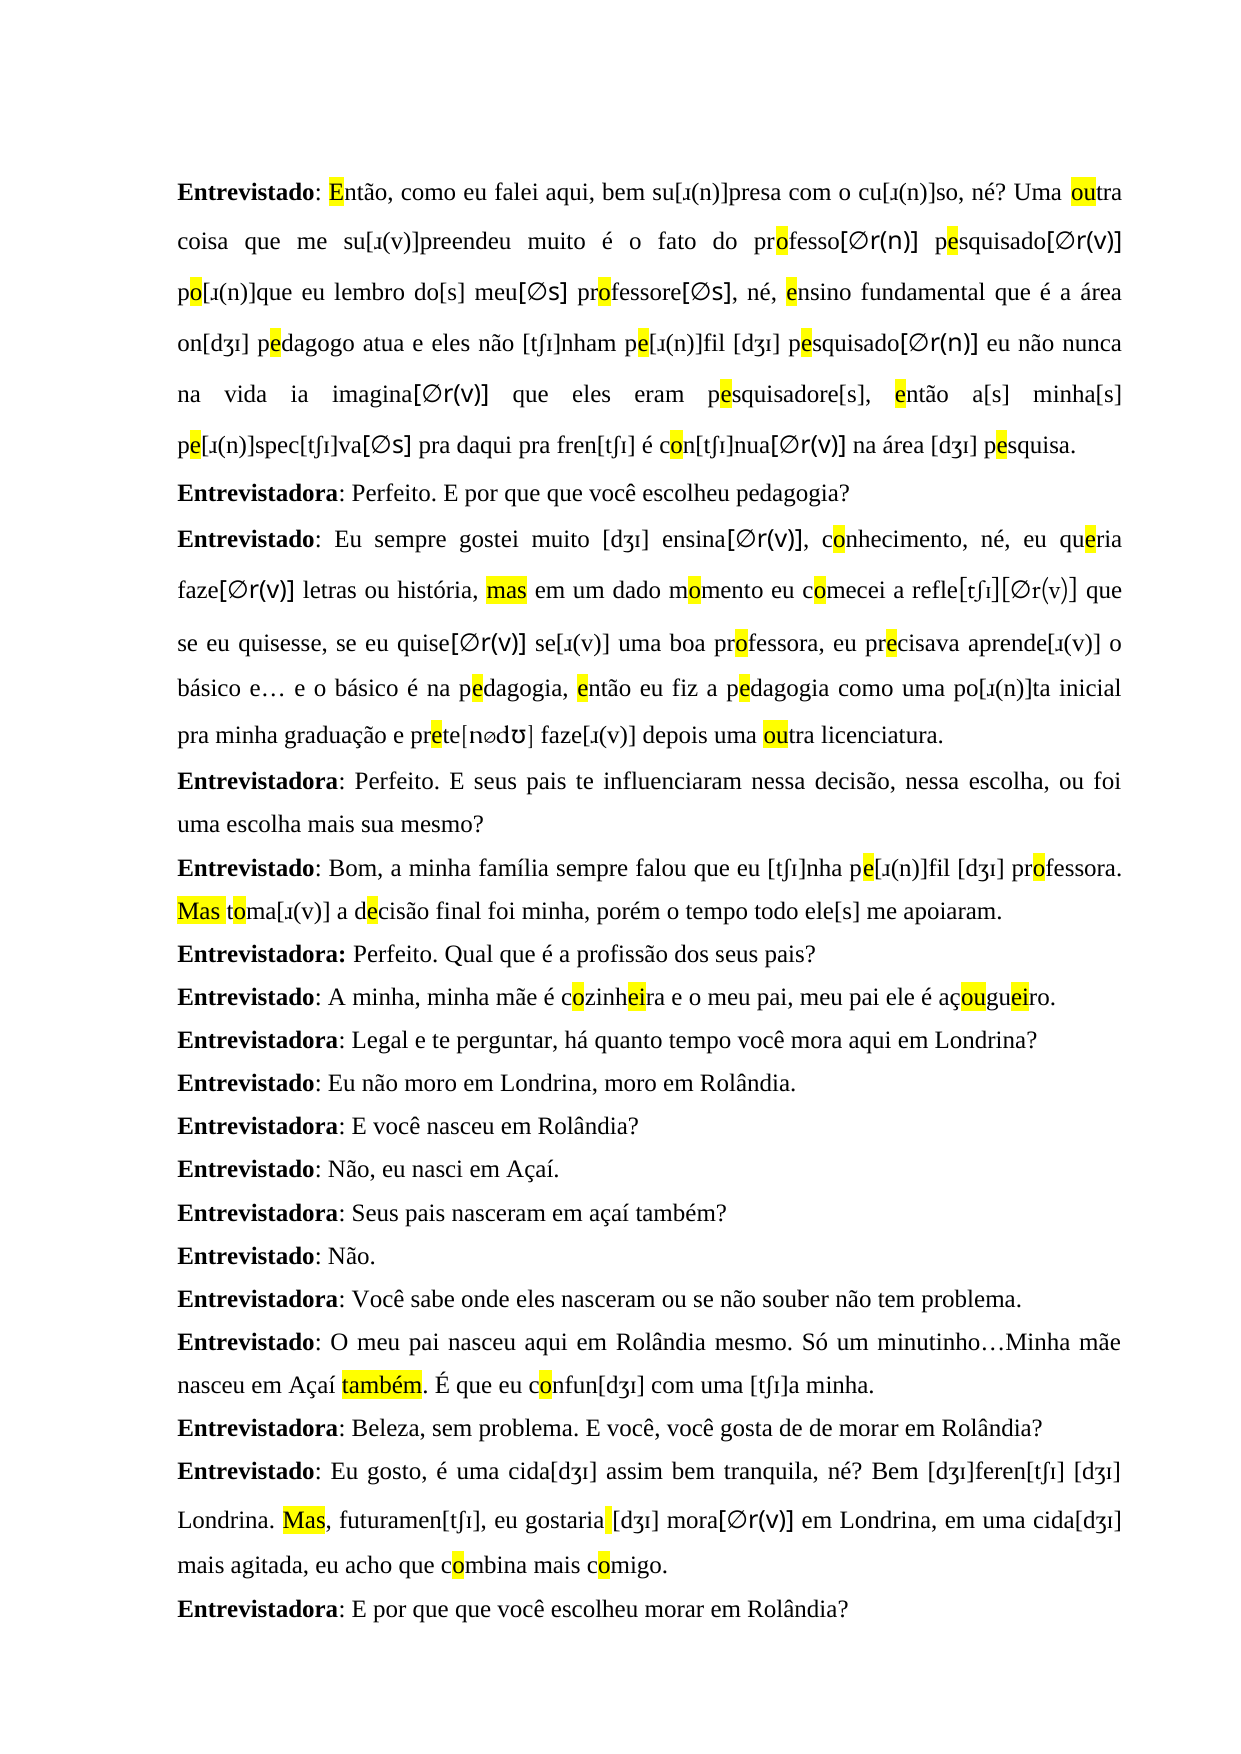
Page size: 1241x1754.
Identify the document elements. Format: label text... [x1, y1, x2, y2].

text Entrevistado: Eu não moro em Londrina, moro em Rolândia. [177, 1068, 1122, 1097]
text Entrevistado: Não, eu nasci em Açaí. [177, 1154, 1122, 1183]
text Entrevistadora: E você nasceu em Rolândia? [177, 1111, 1122, 1140]
text Entrevistado: A minha, minha mãe é cozinheira e o meu pai, meu pai ele é açougueiro. [177, 982, 572, 1011]
text Entrevistado: Então, como eu falei aqui, bem su[ɹ(n)]presa com o cu[ɹ(n)]so, né? Uma outra coisa que me su[ɹ(v)]preendeu muito é o fato do professo[∅r(n)] pesquisado[∅r(v)] po[ɹ(n)]que eu lembro do[s] meu[∅s] professore[∅s], né, ensino fundamental que é a área on[dʒɪ] pedagogo atua e eles não [tʃɪ]nham pe[ɹ(n)]fil [dʒɪ] pesquisado[∅r(n)] eu não nunca na vida ia imagina[∅r(v)] que eles eram pesquisadore[s], então a[s] minha[s] pe[ɹ(n)]spec[tʃɪ]va[∅s] pra daqui pra fren[tʃɪ] é con[tʃɪ]nua[∅r(v)] na área [dʒɪ] pesquisa. [177, 177, 1122, 461]
text Entrevistado: A minha, minha mãe é cozinheira e o meu pai, meu pai ele é açougueiro. [646, 982, 961, 1011]
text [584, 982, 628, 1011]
text Entrevistadora: Perfeito. E seus pais te influenciaram nessa decisão, nessa escolha, ou foi uma escolha mais sua mesmo? [177, 766, 1122, 838]
text Entrevistadora: Você sabe onde eles nasceram ou se não souber não tem problema. [177, 1284, 1122, 1313]
text Entrevistado: O meu pai nasceu aqui em Rolândia mesmo. Só um minutinho…Minha mãe nasceu em Açaí também. É que eu confun[dʒɪ] com uma [tʃɪ]a minha. [177, 1327, 1122, 1399]
text Entrevistadora: Seus pais nasceram em açaí também? [177, 1198, 1122, 1226]
text Entrevistado: Eu sempre gostei muito [dʒɪ] ensina[∅r(v)], conhecimento, né, eu queria faze[∅r(v)] letras ou história, mas em um dado momento eu comecei a refle[tʃɪ][∅r(v)] que se eu quisesse, se eu quise[∅r(v)] se[ɹ(v)] uma boa professora, eu precisava aprende[ɹ(v)] o básico e… e o básico é na pedagogia, então eu fiz a pedagogia como uma po[ɹ(n)]ta inicial pra minha graduação e prete[n∅dʊ] faze[ɹ(v)] depois uma outra licenciatura. [177, 521, 1122, 750]
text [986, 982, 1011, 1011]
text Entrevistado: Bom, a minha família sempre falou que eu [tʃɪ]nha pe[ɹ(n)]fil [dʒɪ] professora. Mas toma[ɹ(v)] a decisão final foi minha, porém o tempo todo ele[s] me apoiaram. [177, 853, 1122, 924]
text Entrevistadora: Perfeito. E por que que você escolheu pedagogia? [177, 478, 1122, 507]
text Entrevistado: Não. [177, 1241, 1122, 1269]
text Entrevistadora: Legal e te perguntar, há quanto tempo você mora aqui em Londrina? [177, 1025, 1122, 1054]
text Entrevistadora: E por que que você escolheu morar em Rolândia? [177, 1594, 1122, 1622]
text Entrevistadora: Beleza, sem problema. E você, você gosta de de morar em Rolândia? [177, 1413, 1122, 1442]
text Entrevistado: Eu gosto, é uma cida[dʒɪ] assim bem tranquila, né? Bem [dʒɪ]feren[tʃɪ] [dʒɪ] Londrina. Mas, futuramen[tʃɪ], eu gostaria [dʒɪ] mora[∅r(v)] em Londrina, em uma cida[dʒɪ] mais agitada, eu acho que combina mais comigo. [177, 1456, 1122, 1579]
text Entrevistadora: Perfeito. Qual que é a profissão dos seus pais? [177, 939, 1122, 968]
